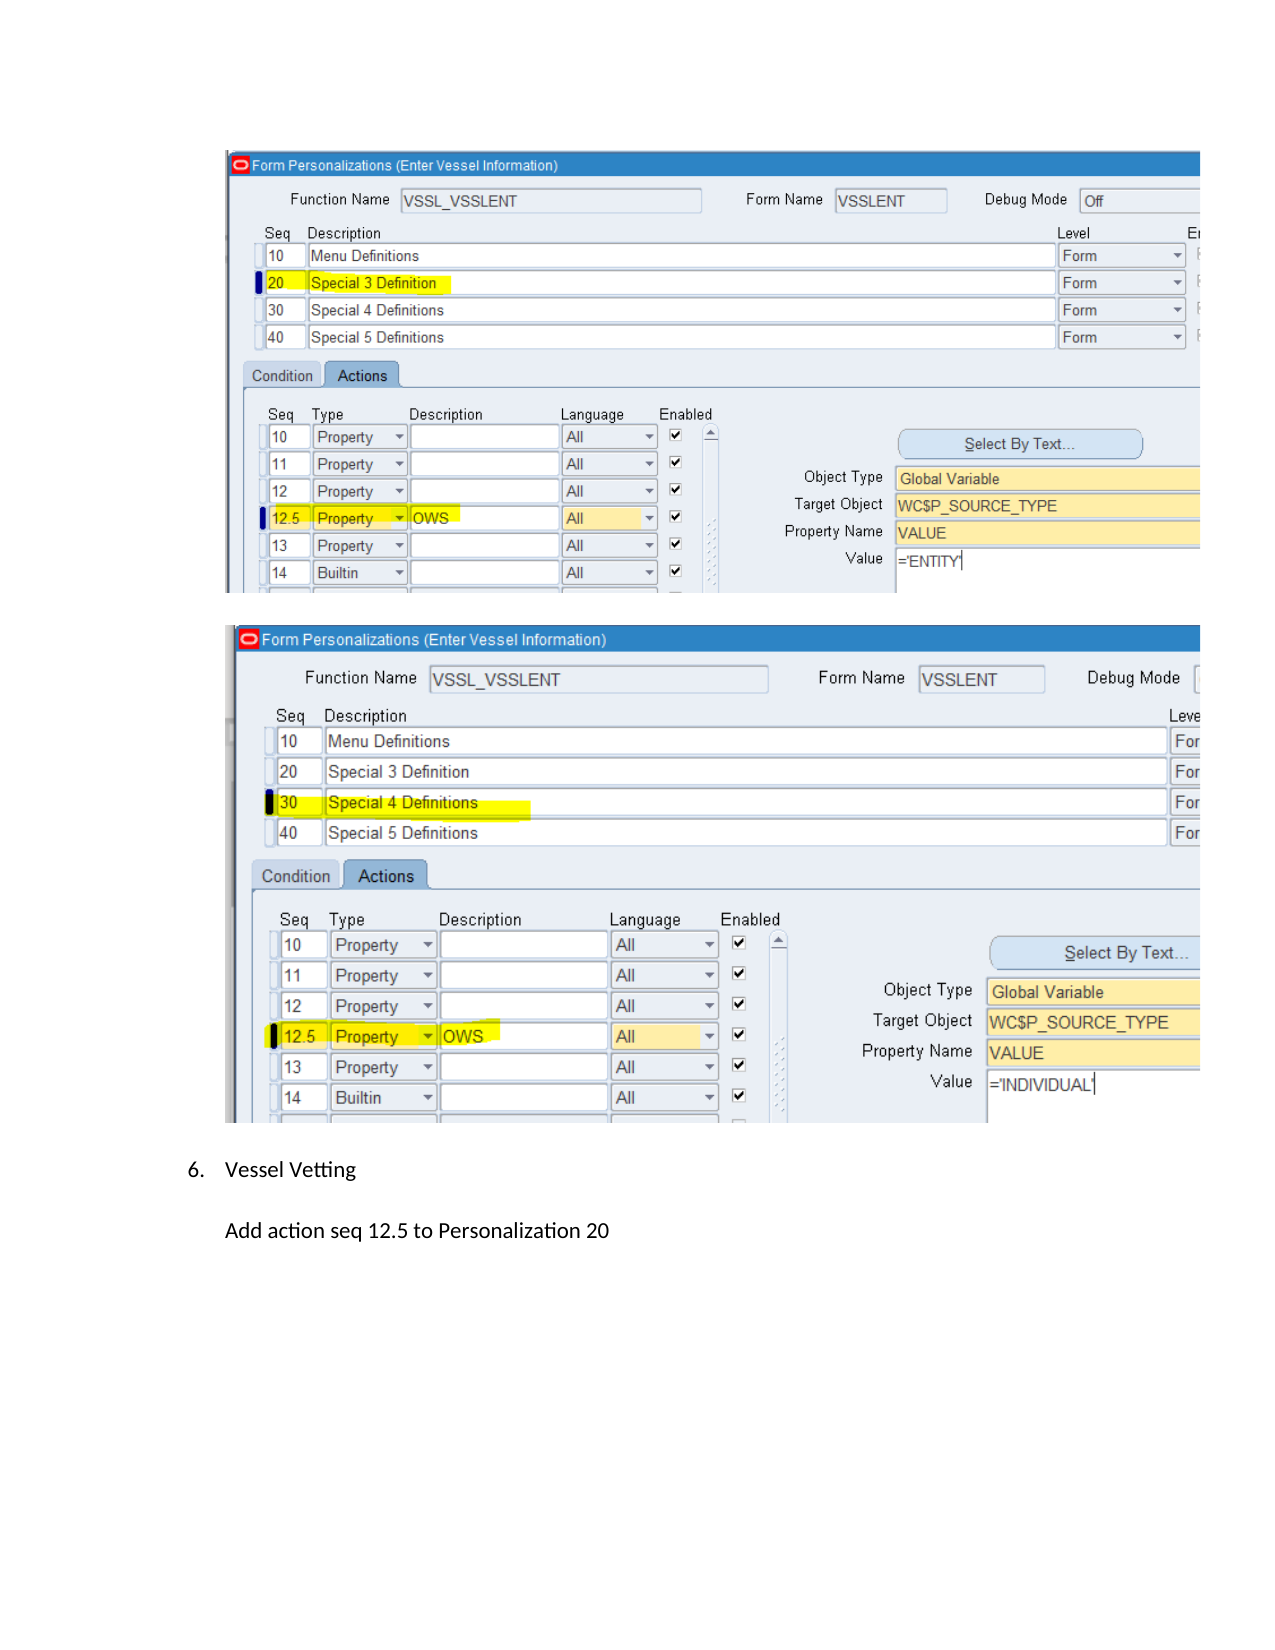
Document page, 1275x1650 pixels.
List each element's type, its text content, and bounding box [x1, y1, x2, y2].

picture [225, 625, 1200, 1123]
picture [225, 150, 1200, 593]
list Vessel Vetting [187, 1155, 1125, 1183]
list Add action seq 12.5 to Personalization 20 [225, 1216, 1125, 1244]
